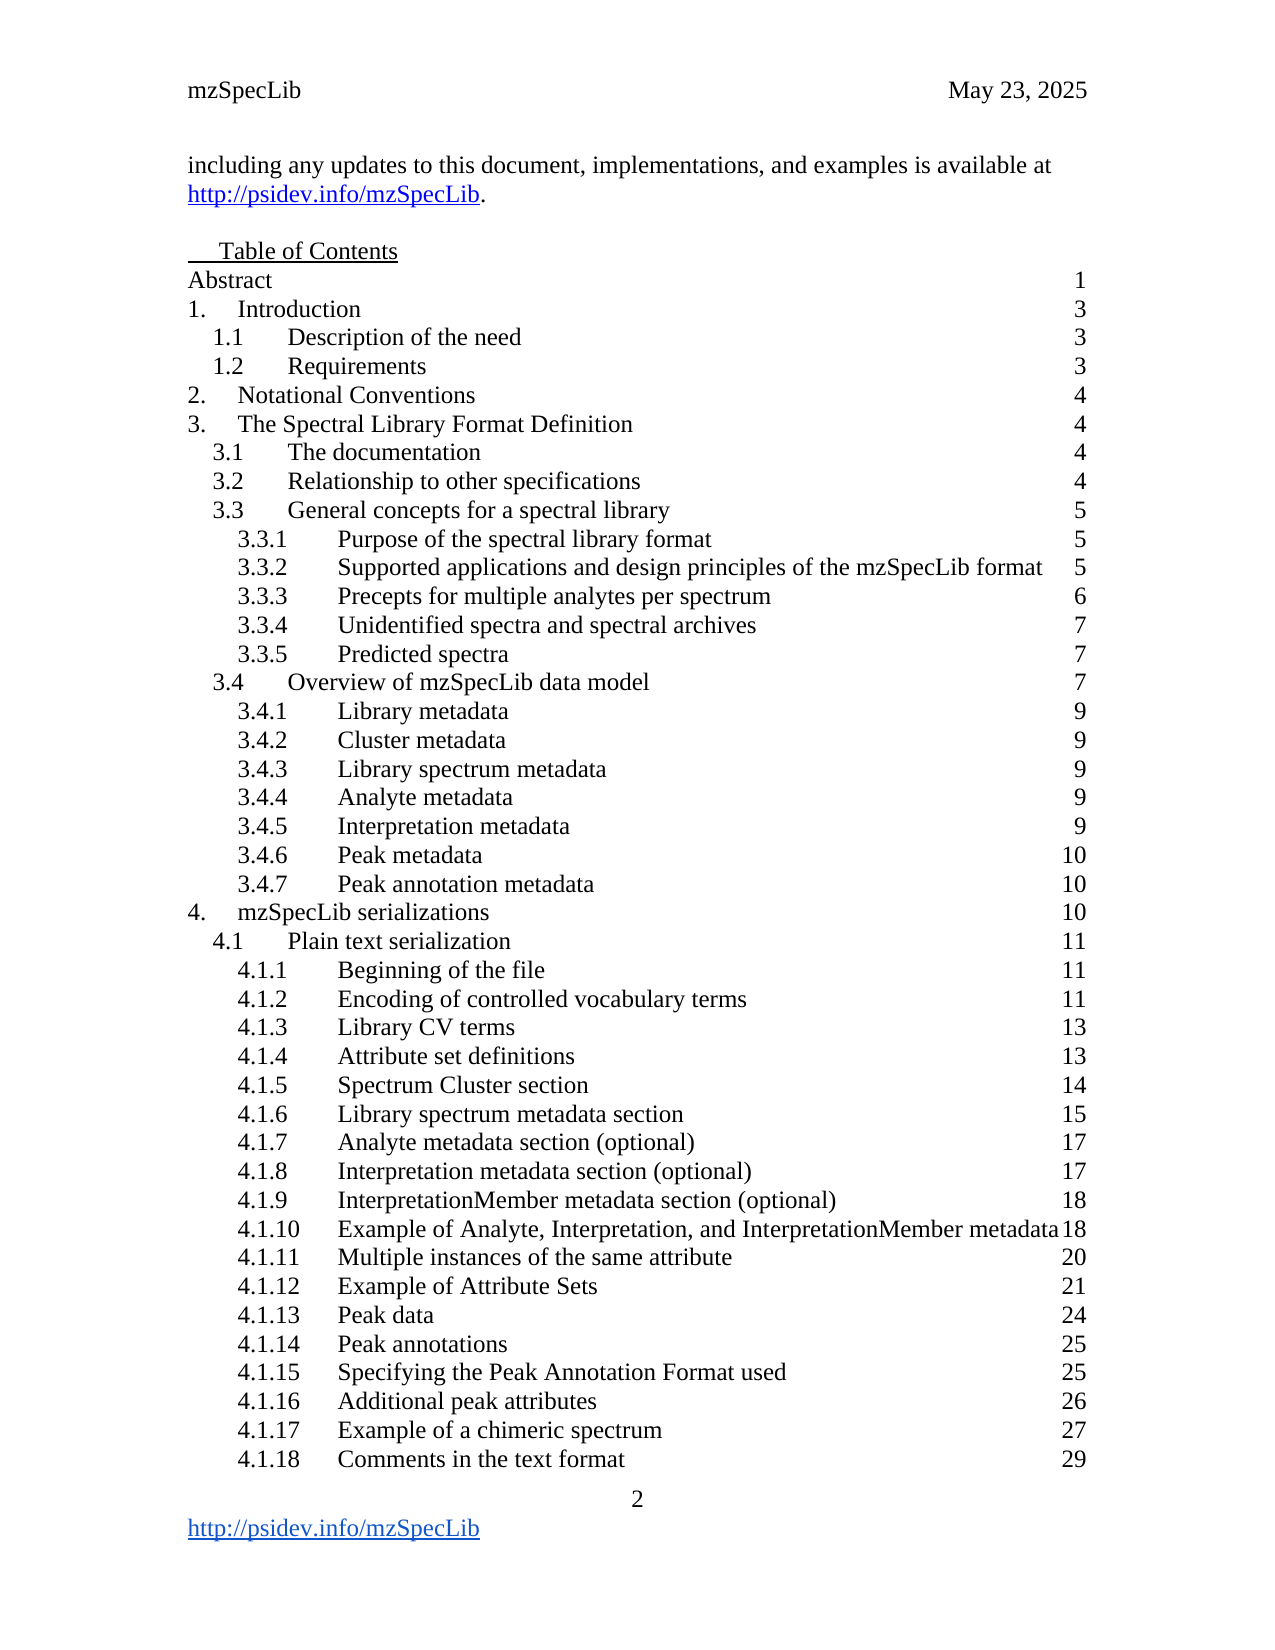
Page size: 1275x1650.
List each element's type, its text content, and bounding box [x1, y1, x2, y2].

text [187, 150, 1087, 207]
text Table of Contents [187, 236, 1087, 265]
